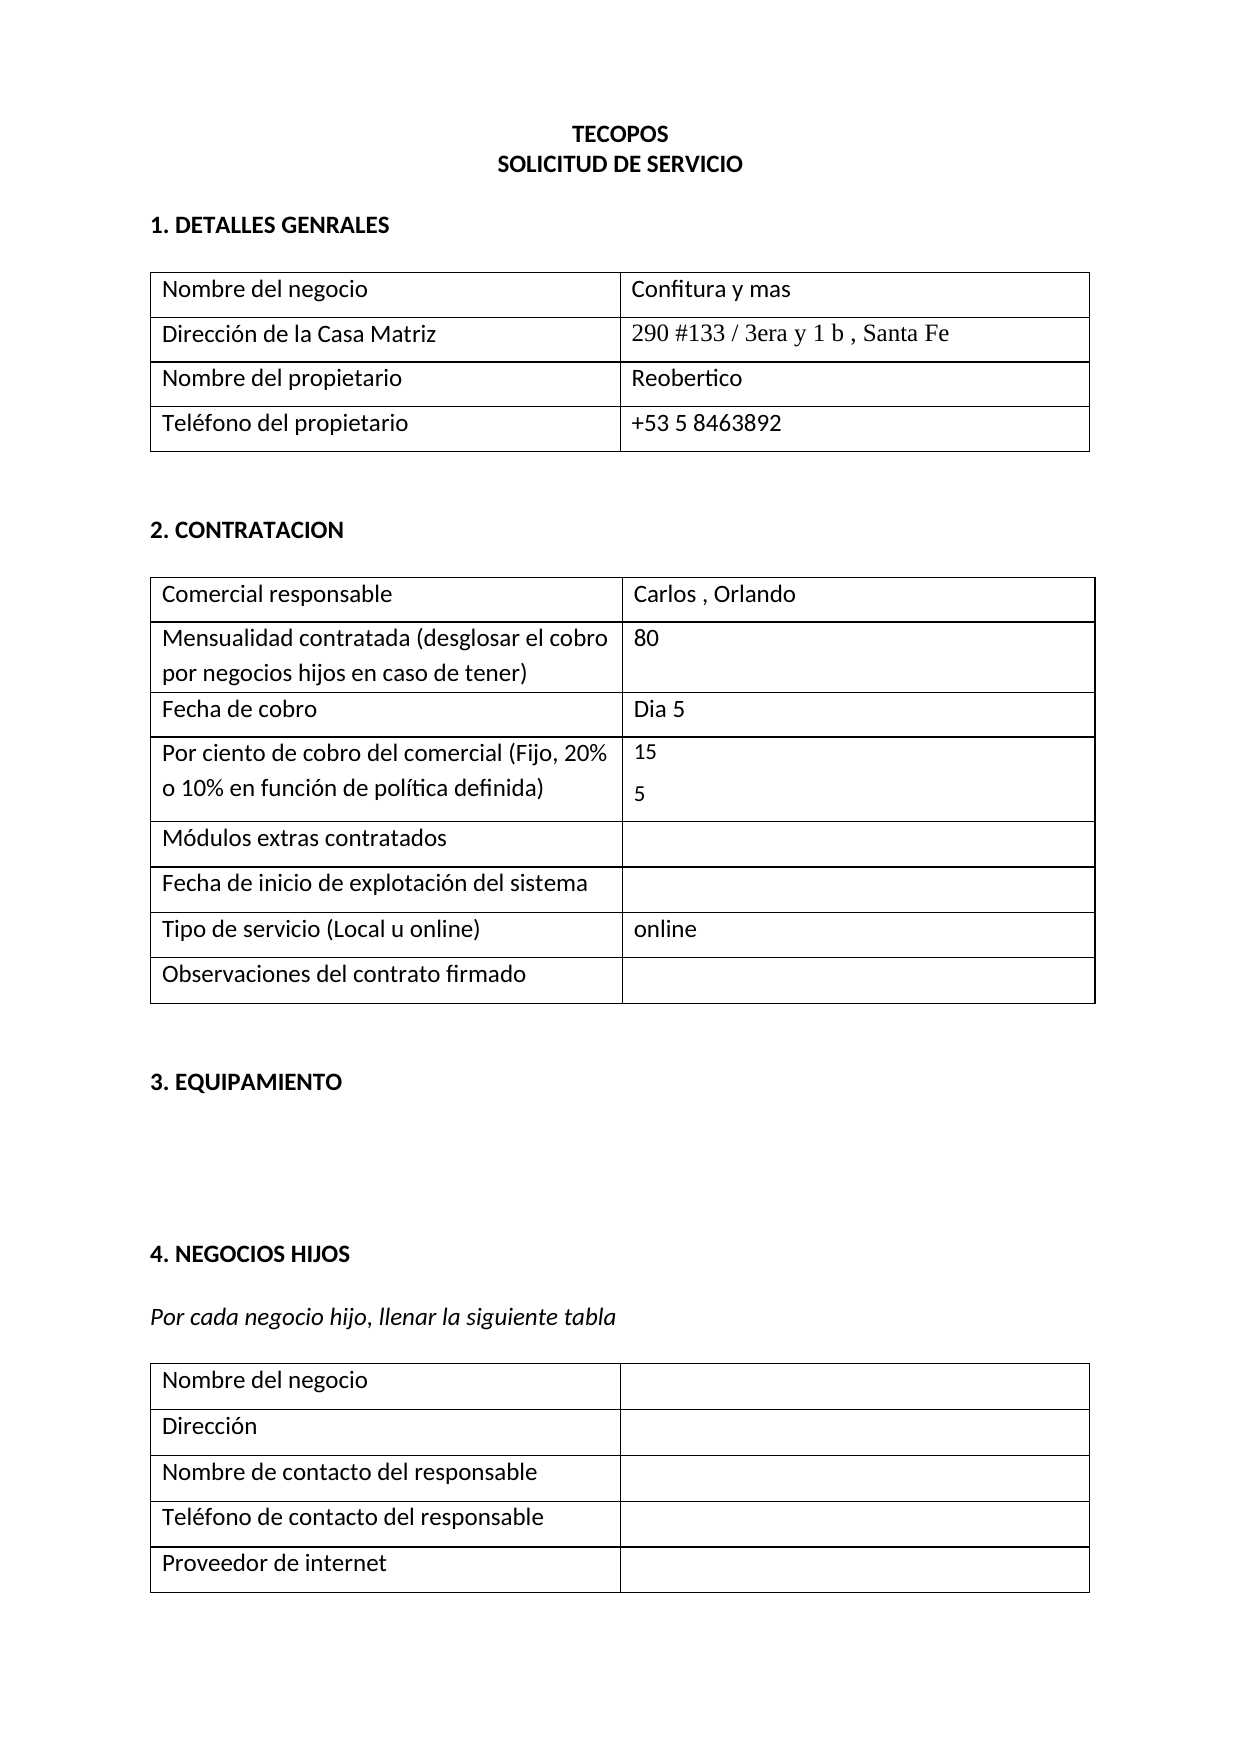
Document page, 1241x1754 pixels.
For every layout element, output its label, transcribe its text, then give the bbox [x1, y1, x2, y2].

table_cell Observaciones del contrato firmado [151, 958, 622, 1003]
table_cell 80 [623, 623, 1094, 692]
table_cell [623, 958, 1094, 1003]
table_cell Reobertico [621, 363, 1089, 406]
table_cell Proveedor de internet [151, 1548, 620, 1592]
table_cell [623, 868, 1094, 912]
table_cell Nombre de contacto del responsable [151, 1456, 620, 1501]
table_cell +53 5 8463892 [621, 407, 1089, 451]
table_cell Teléfono del propietario [151, 407, 620, 451]
text 4. NEGOCIOS HIJOS [150, 1238, 1090, 1269]
table_cell 290 #133 / 3era y 1 b , Santa Fe [621, 318, 1089, 361]
table_cell [621, 1502, 1089, 1546]
table_cell Dirección [151, 1410, 620, 1455]
table_header Comercial responsable [151, 578, 622, 621]
text SOLICITUD DE SERVICIO [150, 149, 1090, 179]
table_header Nombre del negocio [151, 273, 620, 317]
text Por cada negocio hijo, llenar la siguiente tabla [150, 1301, 1090, 1331]
table_cell [621, 1410, 1089, 1455]
table_header Nombre del negocio [151, 1364, 620, 1409]
table_header [621, 1364, 1089, 1409]
table_header Carlos , Orlando [623, 578, 1094, 621]
table_cell 15 5 [623, 738, 1094, 821]
table_cell Por ciento de cobro del comercial (Fijo, 20% o 10% en función de política definida) [151, 738, 622, 821]
table_cell [621, 1456, 1089, 1501]
table_cell [621, 1548, 1089, 1592]
table_cell online [623, 913, 1094, 957]
table_header Confitura y mas [621, 273, 1089, 317]
table_cell Tipo de servicio (Local u online) [151, 913, 622, 957]
table_cell Fecha de cobro [151, 693, 622, 736]
table_cell Fecha de inicio de explotación del sistema [151, 868, 622, 912]
table_cell Dirección de la Casa Matriz [151, 318, 620, 361]
table_cell Nombre del propietario [151, 363, 620, 406]
table_cell Dia 5 [623, 693, 1094, 736]
text TECOPOS [150, 118, 1090, 149]
text 1. DETALLES GENRALES [150, 210, 1090, 240]
table_cell [623, 822, 1094, 866]
table_cell Mensualidad contratada (desglosar el cobro por negocios hijos en caso de tener) [151, 623, 622, 692]
table_cell Teléfono de contacto del responsable [151, 1502, 620, 1546]
text 3. EQUIPAMIENTO [150, 1066, 1090, 1097]
text 2. CONTRATACION [150, 514, 1090, 545]
table_cell Módulos extras contratados [151, 822, 622, 866]
